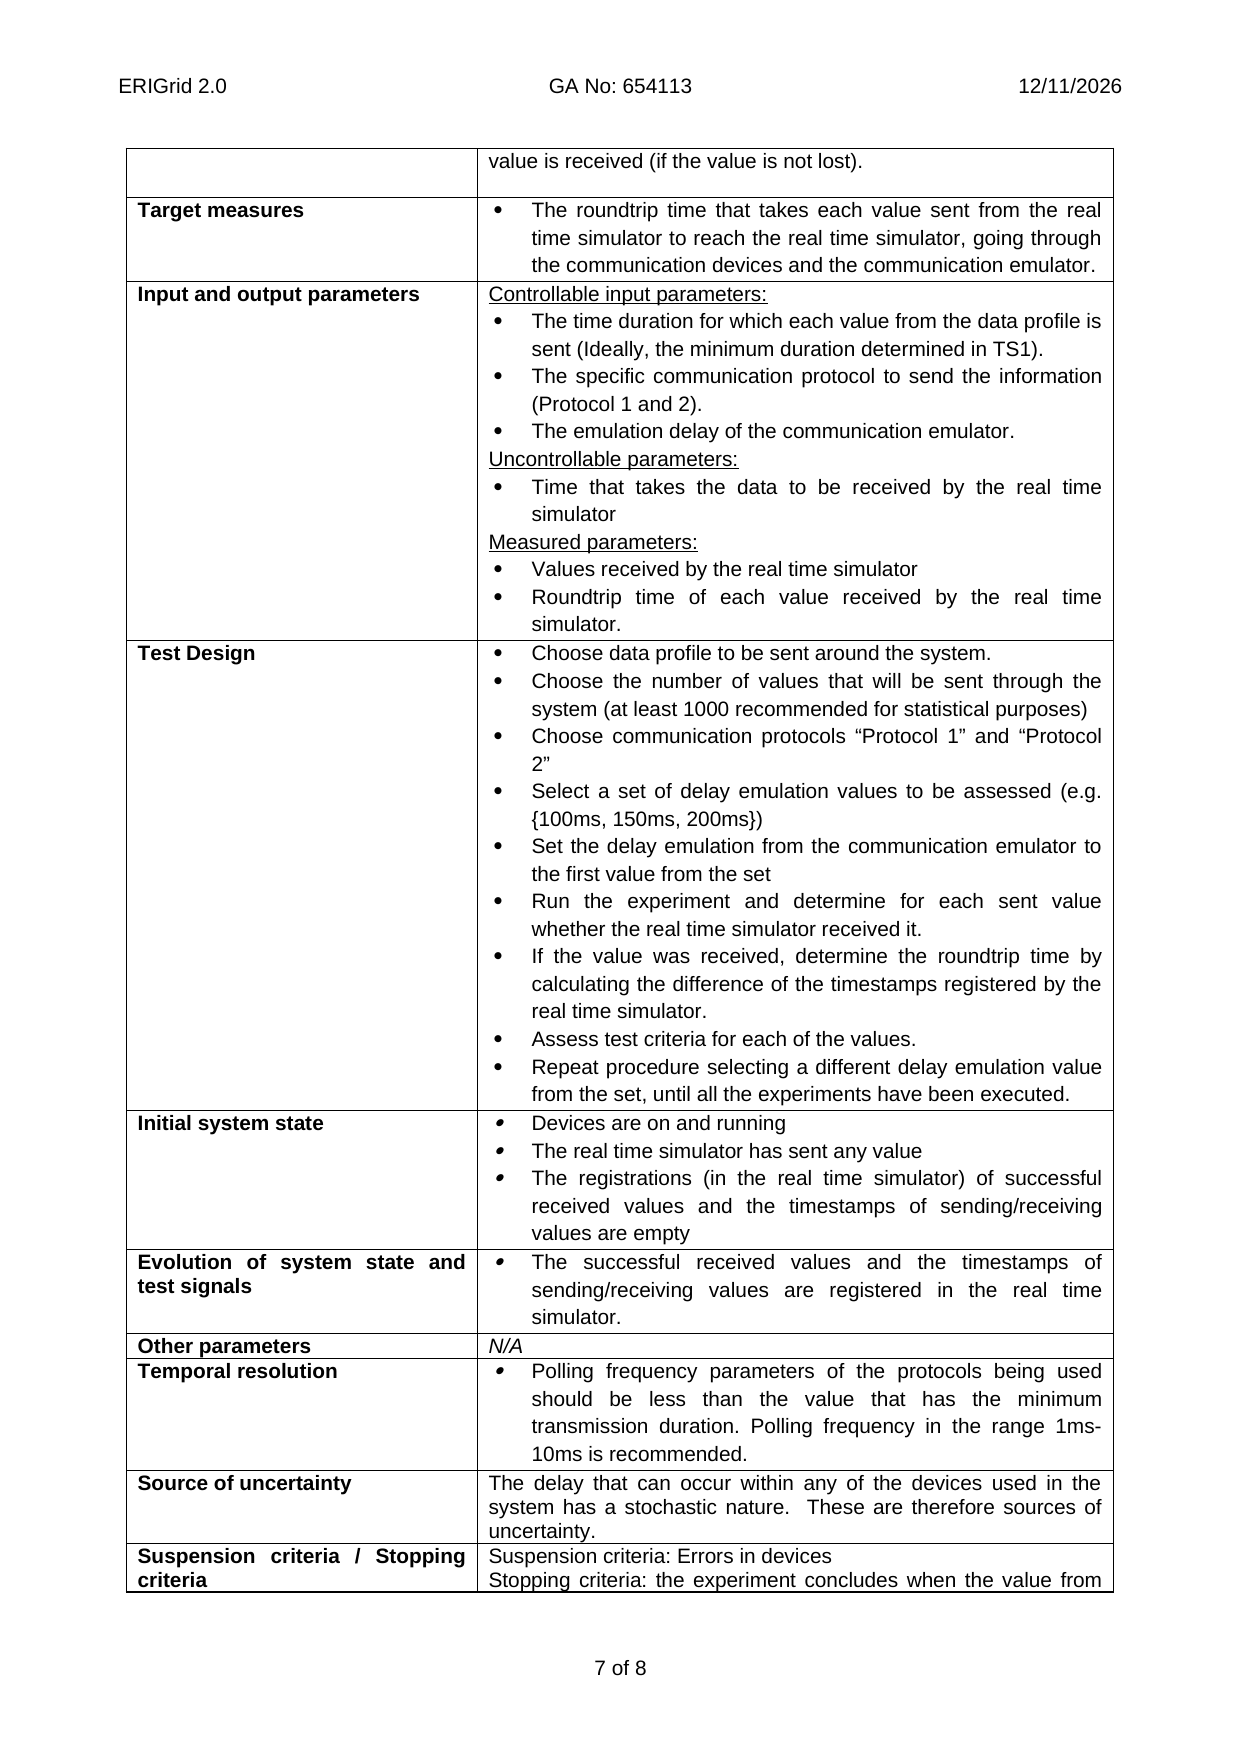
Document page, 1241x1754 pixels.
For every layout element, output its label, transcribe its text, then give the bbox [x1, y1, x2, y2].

table_cell Controllable input parameters: The time duration for which each value from the data profile is sent (Ideally, the minimum duration determined in TS1). The specific communication protocol to send the information (Protocol 1 and 2). The emulation delay of the communication emulator. Uncontrollable parameters: Time that takes the data to be received by the real time simulator Measured parameters: Values received by the real time simulator Roundtrip time of each value received by the real time simulator. [478, 282, 1113, 640]
table_cell Other parameters [127, 1334, 477, 1358]
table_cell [127, 149, 477, 197]
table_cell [478, 149, 1113, 197]
table_cell N/A [478, 1334, 1113, 1358]
table_cell The roundtrip time that takes each value sent from the real time simulator to reach the real time simulator, going through the communication devices and the communication emulator. [478, 198, 1113, 281]
table_cell Test Design [127, 641, 477, 1110]
table_cell Choose data profile to be sent around the system. Choose the number of values that will be sent through the system (at least 1000 recommended for statistical purposes) Choose communication protocols “Protocol 1” and “Protocol 2” Select a set of delay emulation values to be assessed (e.g. {100ms, 150ms, 200ms}) Set the delay emulation from the communication emulator to the first value from the set Run the experiment and determine for each sent value whether the real time simulator received it. If the value was received, determine the roundtrip time by calculating the difference of the timestamps registered by the real time simulator. Assess test criteria for each of the values. Repeat procedure selecting a different delay emulation value from the set, until all the experiments have been executed. [478, 641, 1113, 1110]
table_cell Initial system state [127, 1111, 477, 1249]
table_cell Input and output parameters [127, 282, 477, 640]
table_cell The successful received values and the timestamps of sending/receiving values are registered in the real time simulator. [478, 1250, 1113, 1333]
table_cell Target measures [127, 198, 477, 281]
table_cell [478, 1544, 1113, 1591]
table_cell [127, 1544, 477, 1591]
table_cell The delay that can occur within any of the devices used in the system has a stochastic nature. These are therefore sources of uncertainty. [478, 1471, 1113, 1542]
table_cell Polling frequency parameters of the protocols being used should be less than the value that has the minimum transmission duration. Polling frequency in the range 1ms-10ms is recommended. [478, 1359, 1113, 1469]
table_cell Temporal resolution [127, 1359, 477, 1469]
table_cell Devices are on and running The real time simulator has sent any value The registrations (in the real time simulator) of successful received values and the timestamps of sending/receiving values are empty [478, 1111, 1113, 1249]
table_cell Evolution of system state and test signals [127, 1250, 477, 1333]
table_cell Source of uncertainty [127, 1471, 477, 1542]
